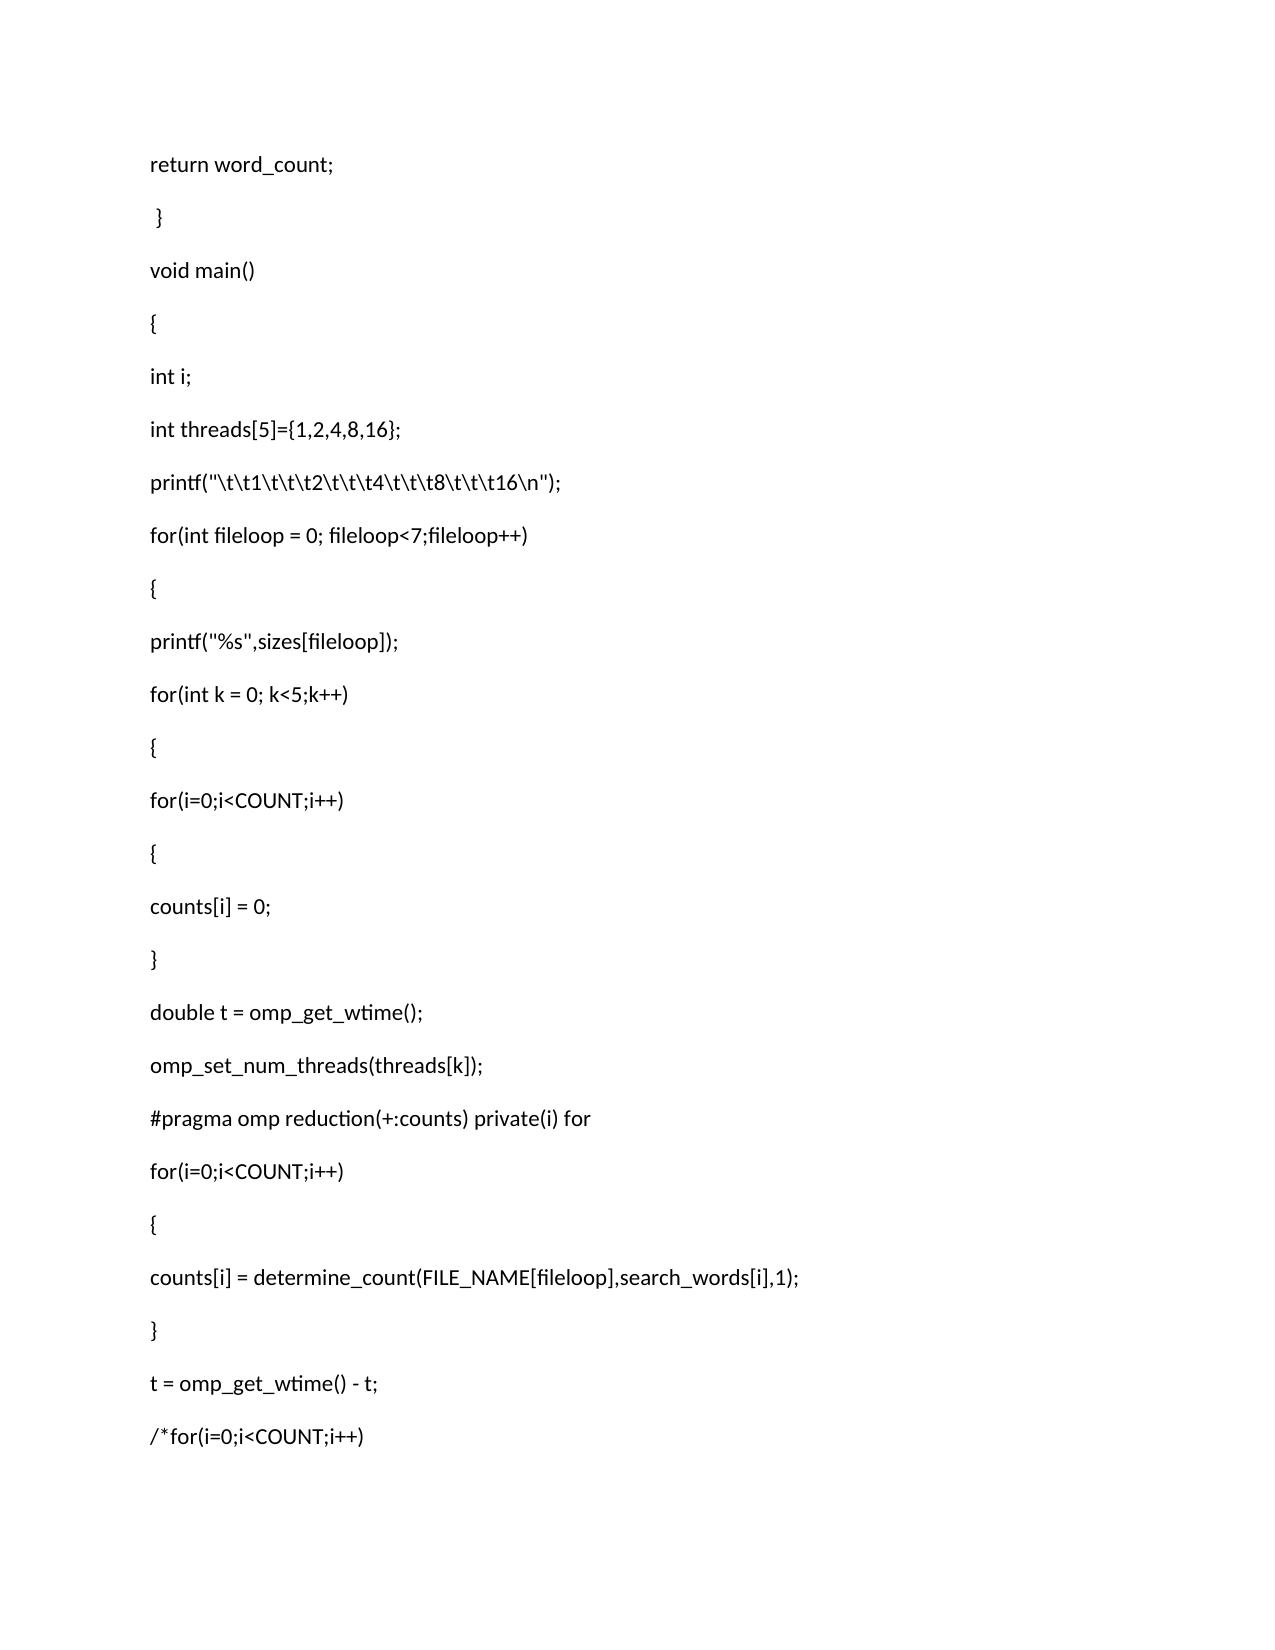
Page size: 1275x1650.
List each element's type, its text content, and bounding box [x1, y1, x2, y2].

text omp_set_num_threads(threads[k]); [150, 1051, 1125, 1079]
text /*for(i=0;i<COUNT;i++) [150, 1422, 1125, 1451]
text { [150, 733, 1125, 761]
text { [150, 839, 1125, 867]
text for(int k = 0; k<5;k++) [150, 680, 1125, 708]
text printf("%s",sizes[fileloop]); [150, 627, 1125, 655]
text int i; [150, 362, 1125, 390]
text { [150, 1210, 1125, 1238]
text for(i=0;i<COUNT;i++) [150, 1157, 1125, 1185]
text void main() [150, 256, 1125, 284]
text counts[i] = determine_count(FILE_NAME[fileloop],search_words[i],1); [150, 1263, 1125, 1291]
text int threads[5]={1,2,4,8,16}; [150, 415, 1125, 443]
text { [150, 574, 1125, 602]
text counts[i] = 0; [150, 892, 1125, 920]
text { [150, 309, 1125, 337]
text for(i=0;i<COUNT;i++) [150, 786, 1125, 814]
text } [150, 1316, 1125, 1344]
text return word_count; [150, 150, 1125, 178]
text #pragma omp reduction(+:counts) private(i) for [150, 1104, 1125, 1132]
text } [150, 203, 1125, 231]
text for(int fileloop = 0; fileloop<7;fileloop++) [150, 521, 1125, 549]
text printf("\t\t1\t\t\t2\t\t\t4\t\t\t8\t\t\t16\n"); [150, 468, 1125, 496]
text } [150, 945, 1125, 973]
text double t = omp_get_wtime(); [150, 998, 1125, 1026]
text t = omp_get_wtime() - t; [150, 1369, 1125, 1397]
